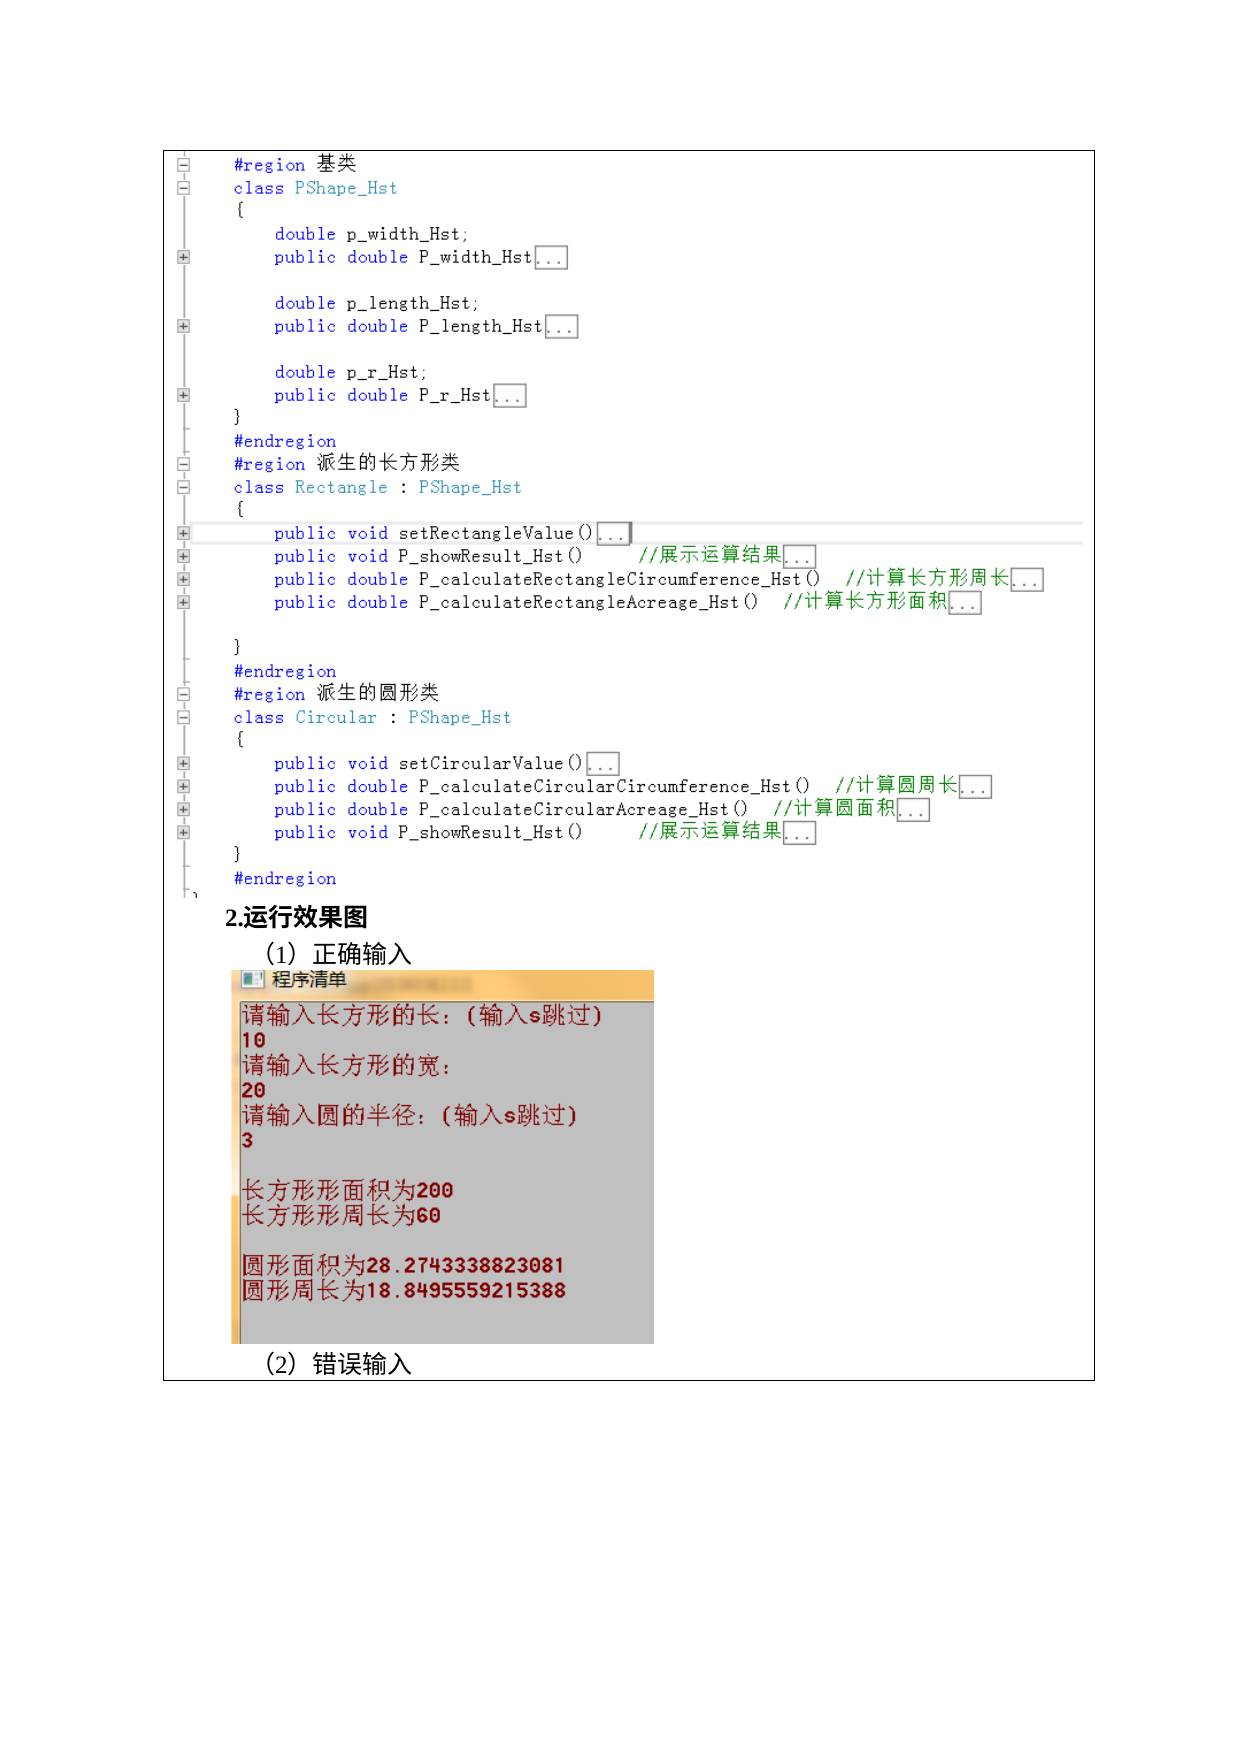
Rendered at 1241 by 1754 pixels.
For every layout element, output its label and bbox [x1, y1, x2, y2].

table_cell [164, 151, 1094, 1380]
picture [231, 970, 654, 1344]
picture [175, 151, 1083, 898]
